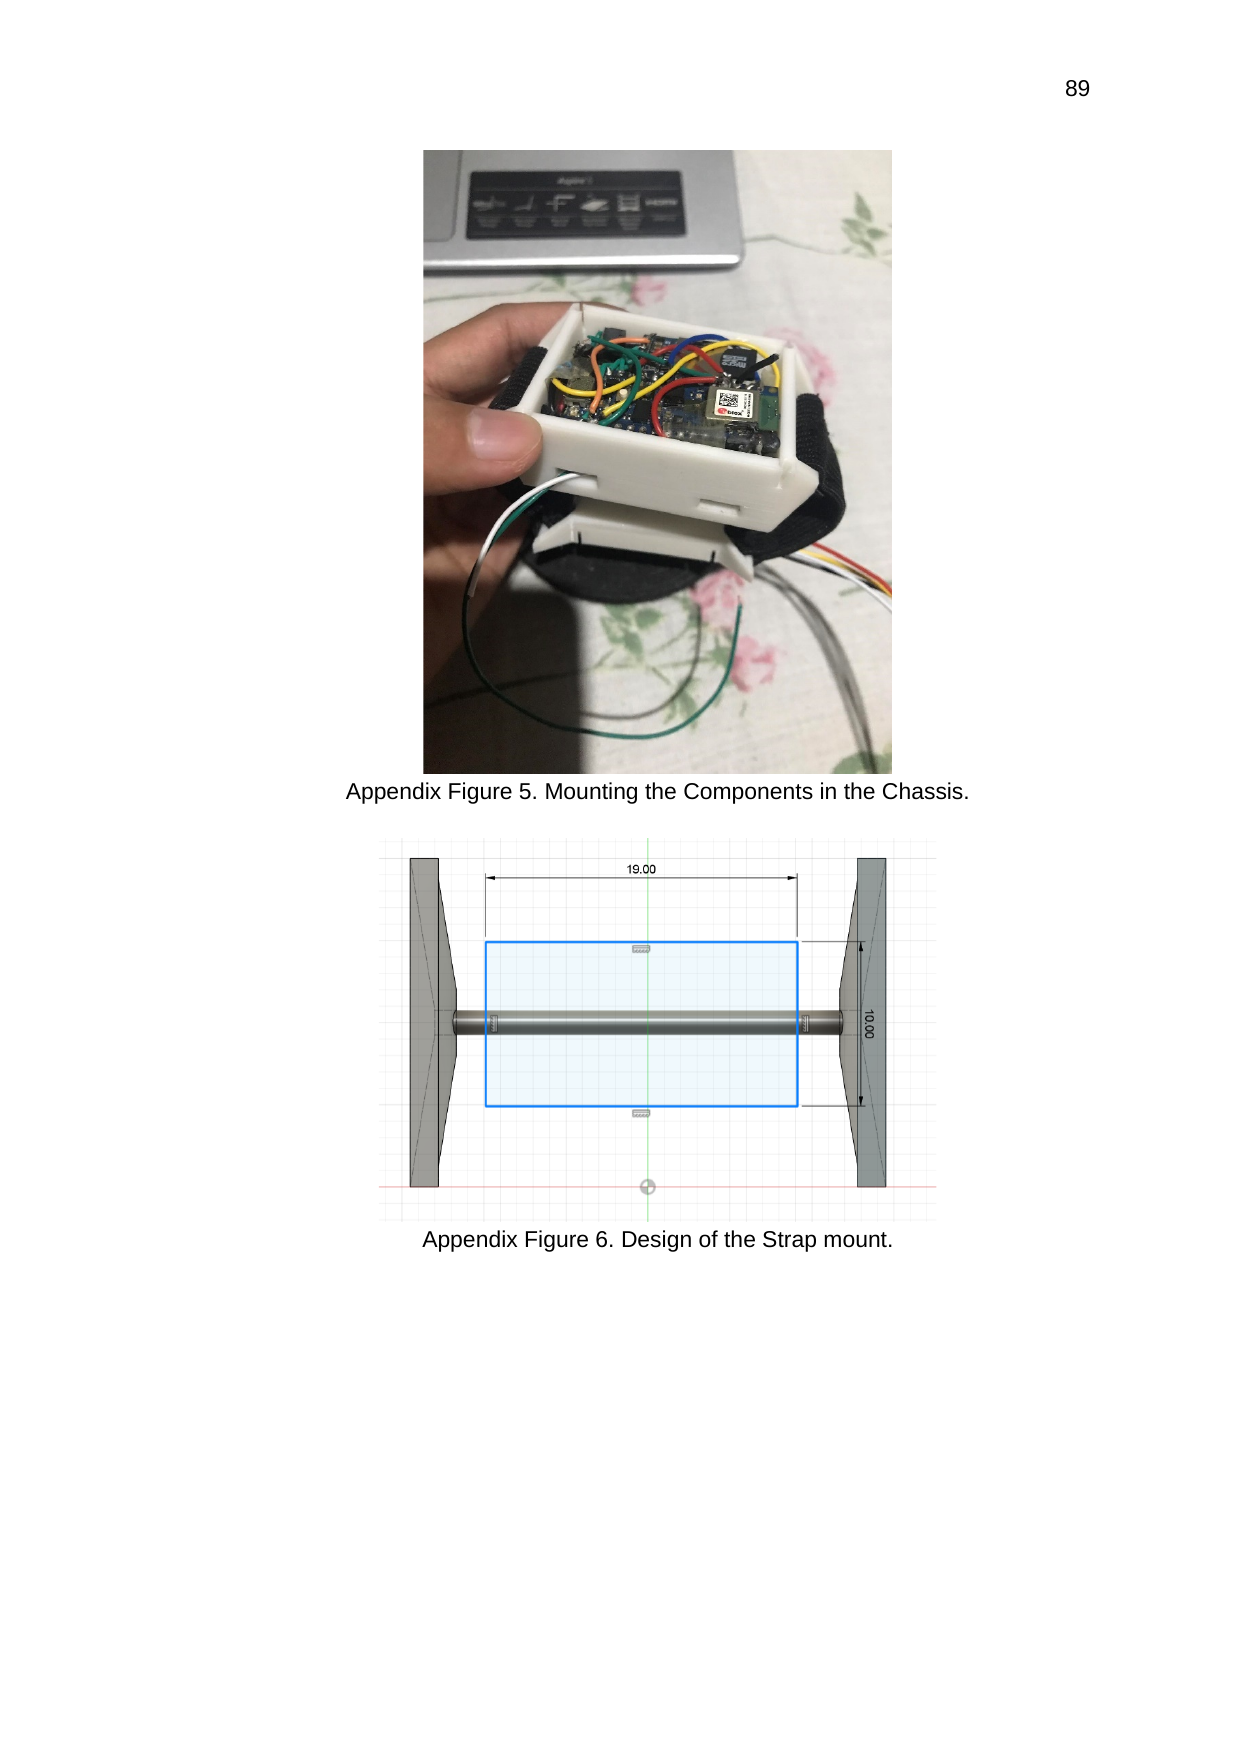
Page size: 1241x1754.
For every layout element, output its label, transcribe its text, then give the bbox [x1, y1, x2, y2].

picture [378, 838, 937, 1222]
picture [423, 150, 892, 774]
text Appendix Figure 6. Design of the Strap mount. [225, 1226, 1090, 1252]
text Appendix Figure 5. Mounting the Components in the Chassis. [225, 778, 1090, 804]
